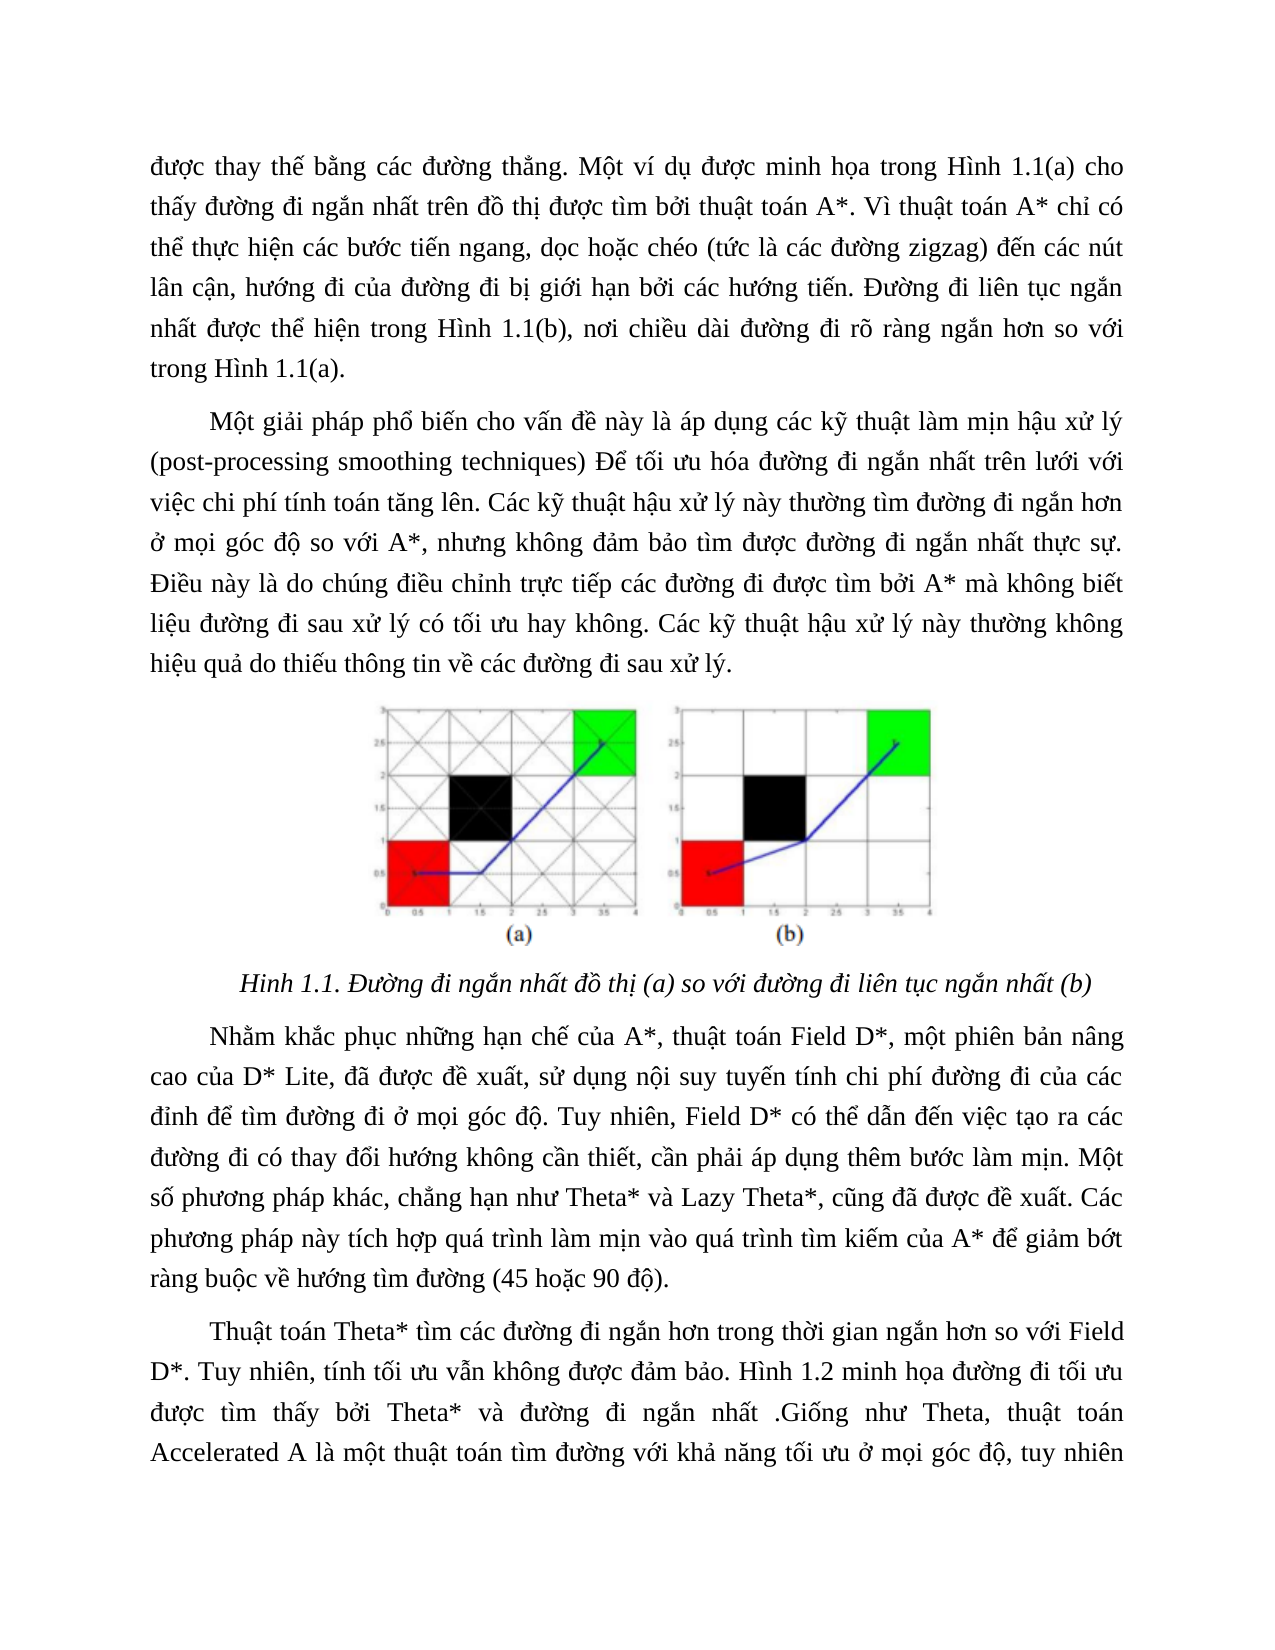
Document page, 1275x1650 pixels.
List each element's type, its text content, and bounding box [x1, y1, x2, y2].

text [150, 1315, 1125, 1467]
text Nhằm khắc phục những hạn chế của A*, thuật toán Field D*, một phiên bản nâng cao của D* Lite, đã được đề xuất, sử dụng nội suy tuyến tính chi phí đường đi của các đỉnh để tìm đường đi ở mọi góc độ. Tuy nhiên, Field D* có thể dẫn đến việc tạo ra các đường đi có thay đổi hướng không cần thiết, cần phải áp dụng thêm bước làm mịn. Một số phương pháp khác, chẳng hạn như Theta* và Lazy Theta*, cũng đã được đề xuất. Các phương pháp này tích hợp quá trình làm mịn vào quá trình tìm kiếm của A* để giảm bớt ràng buộc về hướng tìm đường (45 hoặc 90 độ). [150, 1019, 1125, 1293]
picture [367, 700, 967, 946]
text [150, 150, 1125, 383]
text Một giải pháp phổ biến cho vấn đề này là áp dụng các kỹ thuật làm mịn hậu xử lý (post-processing smoothing techniques) Để tối ưu hóa đường đi ngắn nhất trên lưới với việc chi phí tính toán tăng lên. Các kỹ thuật hậu xử lý này thường tìm đường đi ngắn hơn ở mọi góc độ so với A*, nhưng không đảm bảo tìm được đường đi ngắn nhất thực sự. Điều này là do chúng điều chỉnh trực tiếp các đường đi được tìm bởi A* mà không biết liệu đường đi sau xử lý có tối ưu hay không. Các kỹ thuật hậu xử lý này thường không hiệu quả do thiếu thông tin về các đường đi sau xử lý. [150, 405, 1125, 679]
text Hinh 1.1. Đường đi ngắn nhất đồ thị (a) so với đường đi liên tục ngắn nhất (b) [150, 968, 1125, 999]
